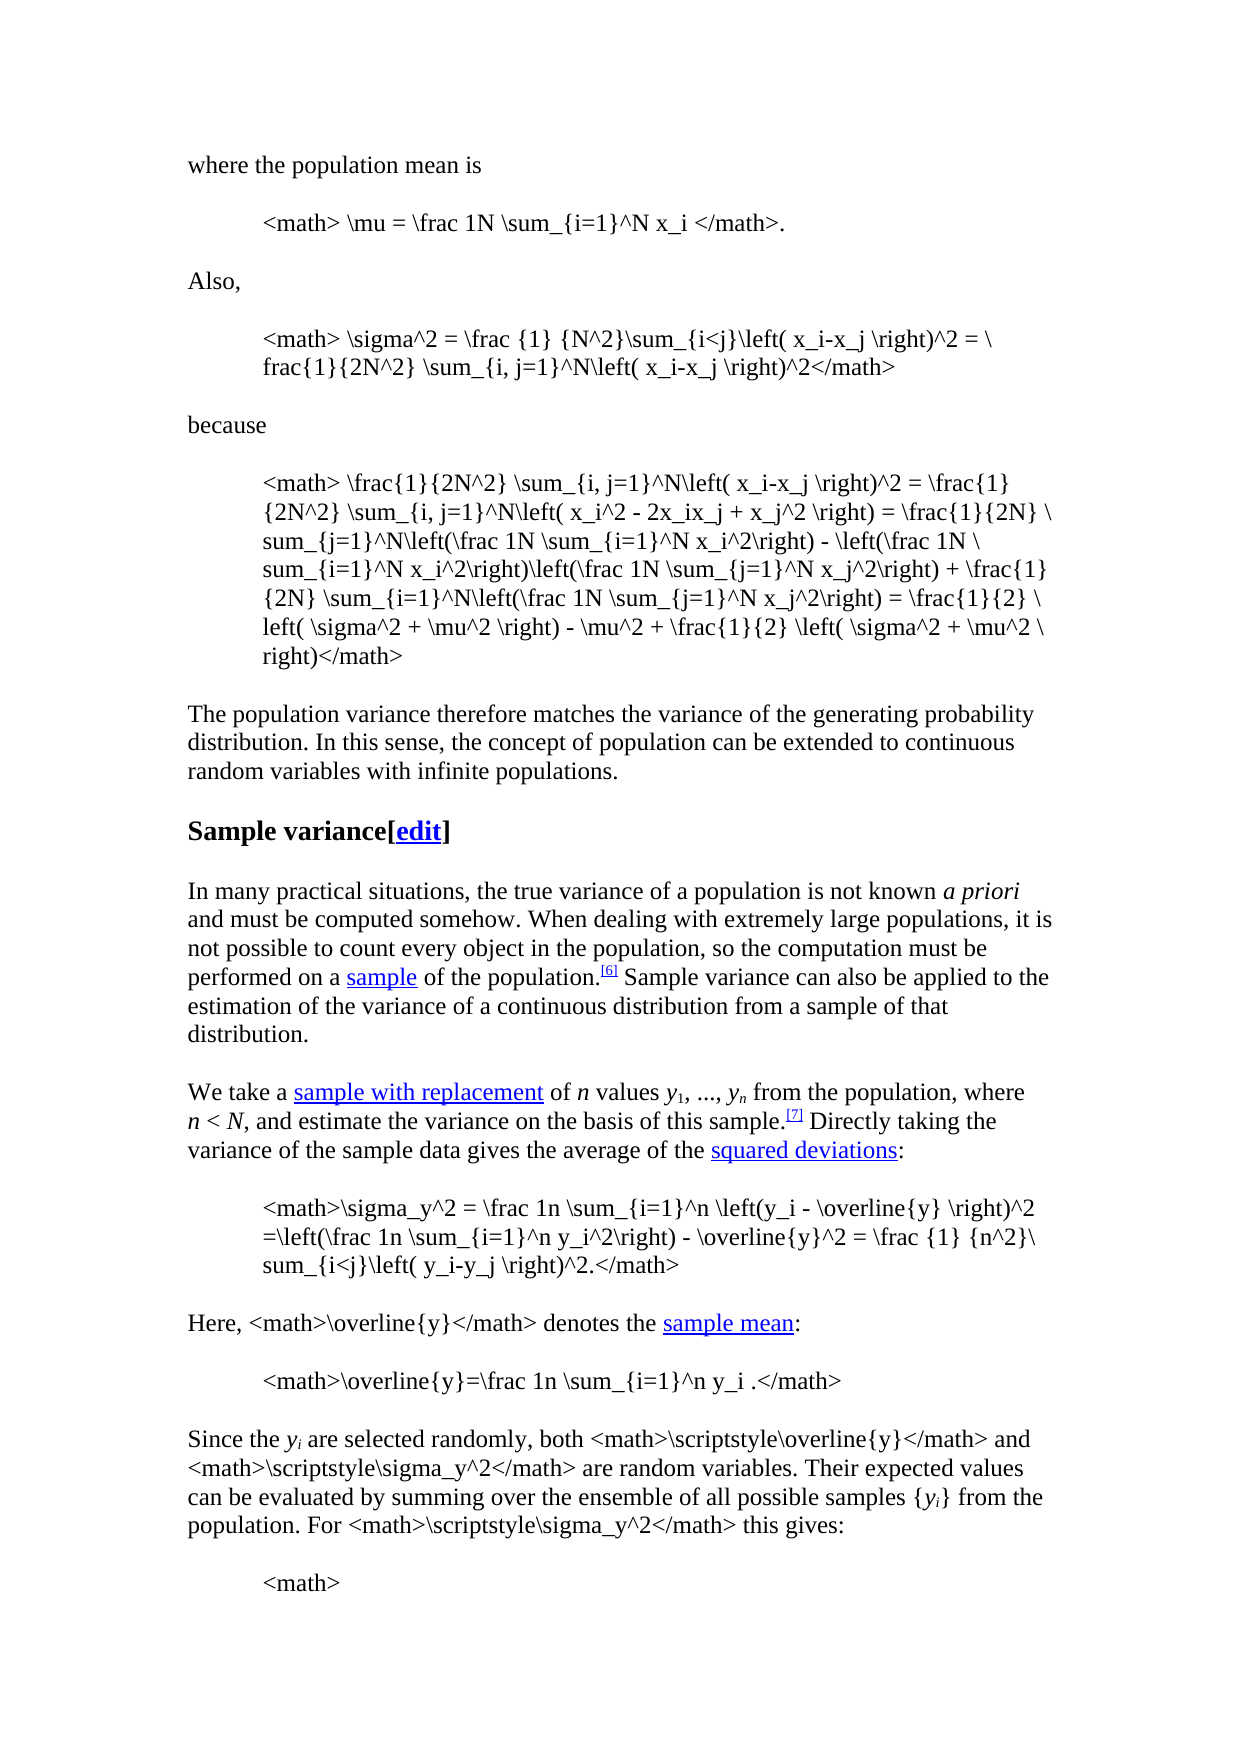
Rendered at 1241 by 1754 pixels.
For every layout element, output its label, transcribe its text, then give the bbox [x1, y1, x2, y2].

text <math> \sigma^2 = \frac {1} {N^2}\sum_{i<j}\left( x_i-x_j \right)^2 = \frac{1}{2N^2} \sum_{i, j=1}^N\left( x_i-x_j \right)^2</math> [262, 324, 1053, 381]
text <math>\overline{y}=\frac 1n \sum_{i=1}^n y_i .</math> [262, 1366, 1053, 1395]
text Since the yi are selected randomly, both <math>\scriptstyle\overline{y}</math> and <math>\scriptstyle\sigma_y^2</math> are random variables. Their expected values can be evaluated by summing over the ensemble of all possible samples {yi} from the population. For <math>\scriptstyle\sigma_y^2</math> this gives: [187, 1424, 1053, 1539]
subtitle Sample variance[edit] [187, 814, 1053, 847]
text The population variance therefore matches the variance of the generating probability distribution. In this sense, the concept of population can be extended to continuous random variables with infinite populations. [187, 699, 1053, 785]
text <math> [262, 1568, 1053, 1597]
text Also, [187, 266, 1053, 294]
text In many practical situations, the true variance of a population is not known a priori and must be computed somehow. When dealing with extremely large populations, it is not possible to count every object in the population, so the computation must be performed on a sample of the population.[6] Sample variance can also be applied to the estimation of the variance of a continuous distribution from a sample of that distribution. [187, 876, 1053, 1048]
text <math> \frac{1}{2N^2} \sum_{i, j=1}^N\left( x_i-x_j \right)^2 = \frac{1}{2N^2} \sum_{i, j=1}^N\left( x_i^2 - 2x_ix_j + x_j^2 \right) = \frac{1}{2N} \sum_{j=1}^N\left(\frac 1N \sum_{i=1}^N x_i^2\right) - \left(\frac 1N \sum_{i=1}^N x_i^2\right)\left(\frac 1N \sum_{j=1}^N x_j^2\right) + \frac{1}{2N} \sum_{i=1}^N\left(\frac 1N \sum_{j=1}^N x_j^2\right) = \frac{1}{2} \left( \sigma^2 + \mu^2 \right) - \mu^2 + \frac{1}{2} \left( \sigma^2 + \mu^2 \right)</math> [262, 468, 1053, 669]
text <math> \mu = \frac 1N \sum_{i=1}^N x_i </math>. [262, 208, 1053, 237]
text because [187, 410, 1053, 439]
text We take a sample with replacement of n values y1, ..., yn from the population, where n < N, and estimate the variance on the basis of this sample.[7] Directly taking the variance of the sample data gives the average of the squared deviations: [187, 1077, 1053, 1164]
text <math>\sigma_y^2 = \frac 1n \sum_{i=1}^n \left(y_i - \overline{y} \right)^2 =\left(\frac 1n \sum_{i=1}^n y_i^2\right) - \overline{y}^2 = \frac {1} {n^2}\sum_{i<j}\left( y_i-y_j \right)^2.</math> [262, 1193, 1053, 1279]
text where the population mean is [187, 150, 1053, 179]
text Here, <math>\overline{y}</math> denotes the sample mean: [187, 1308, 1053, 1337]
